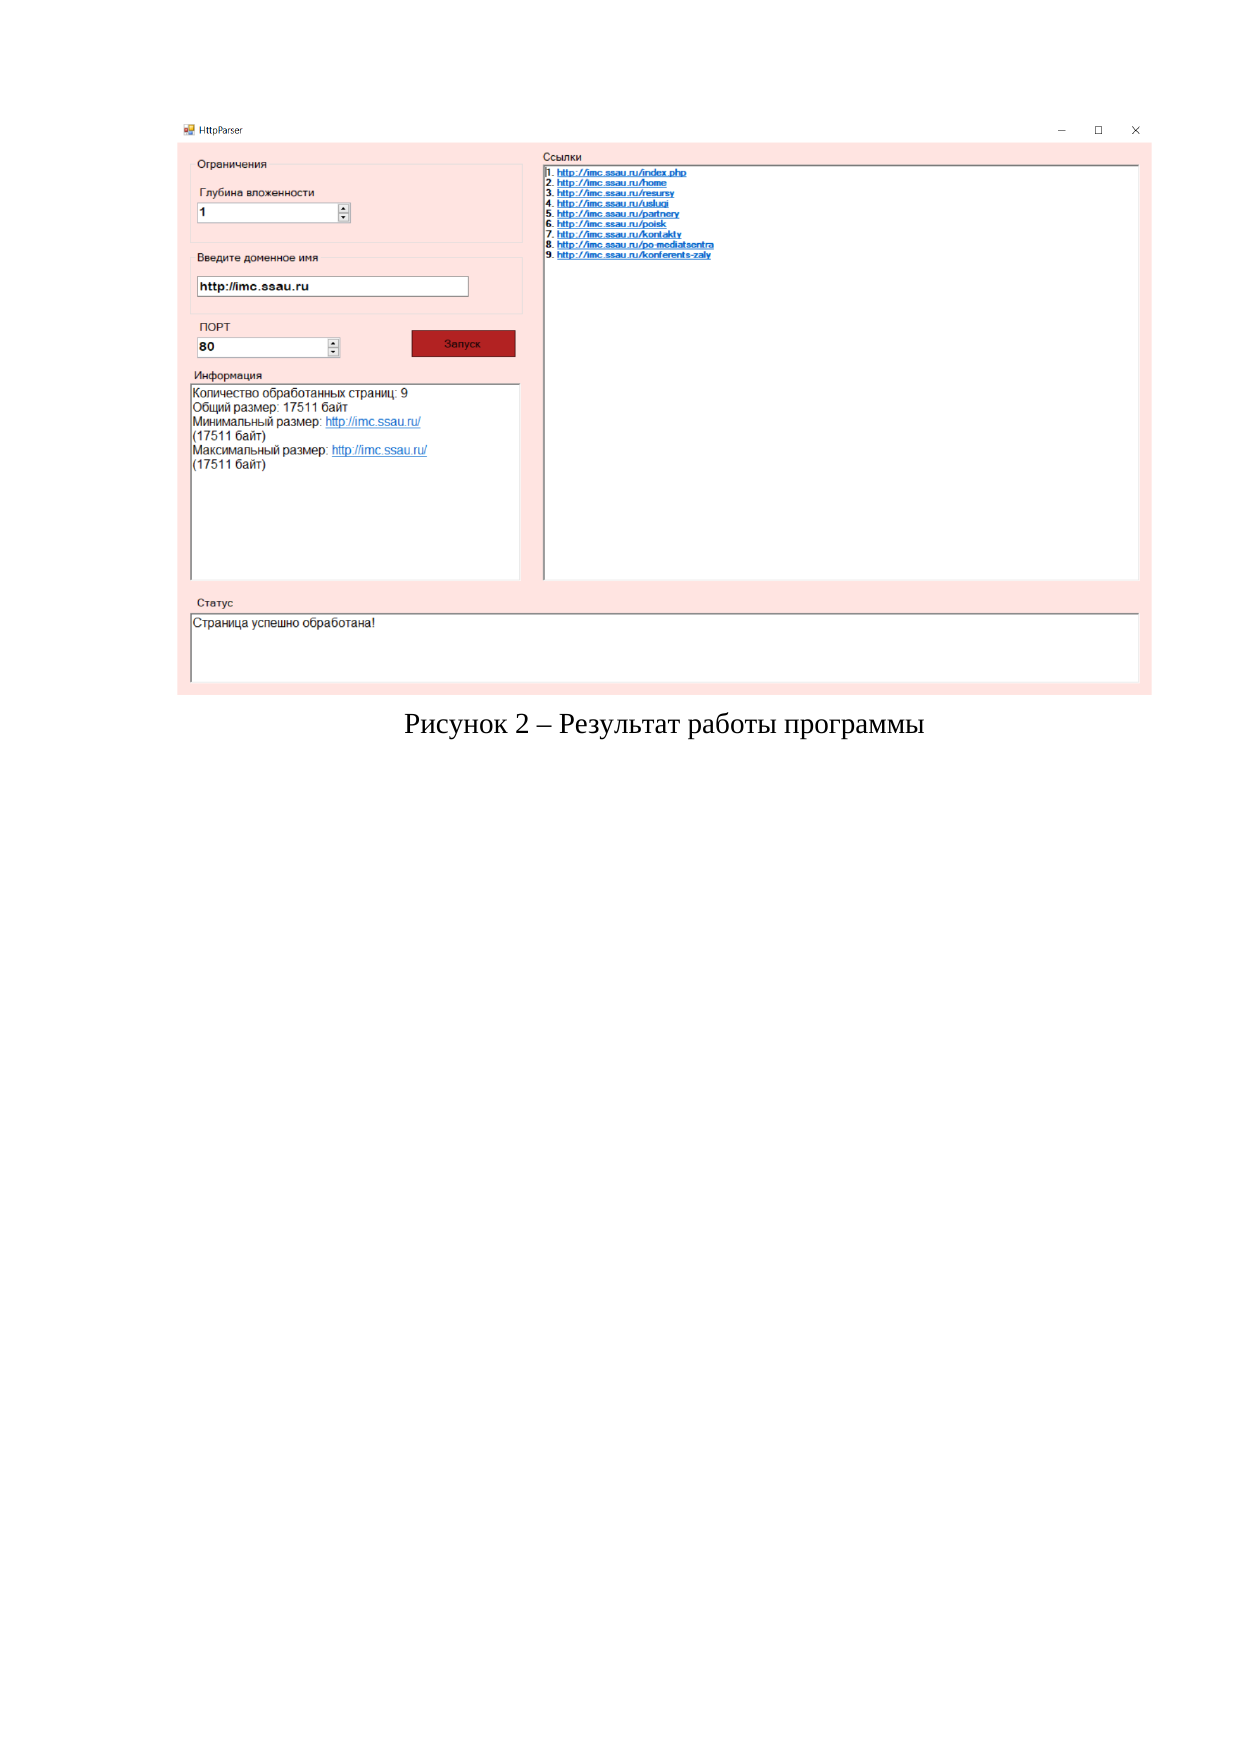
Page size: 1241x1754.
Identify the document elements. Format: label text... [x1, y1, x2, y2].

text Рисунок 2 – Результат работы программы [177, 707, 1152, 740]
picture [177, 118, 1152, 695]
